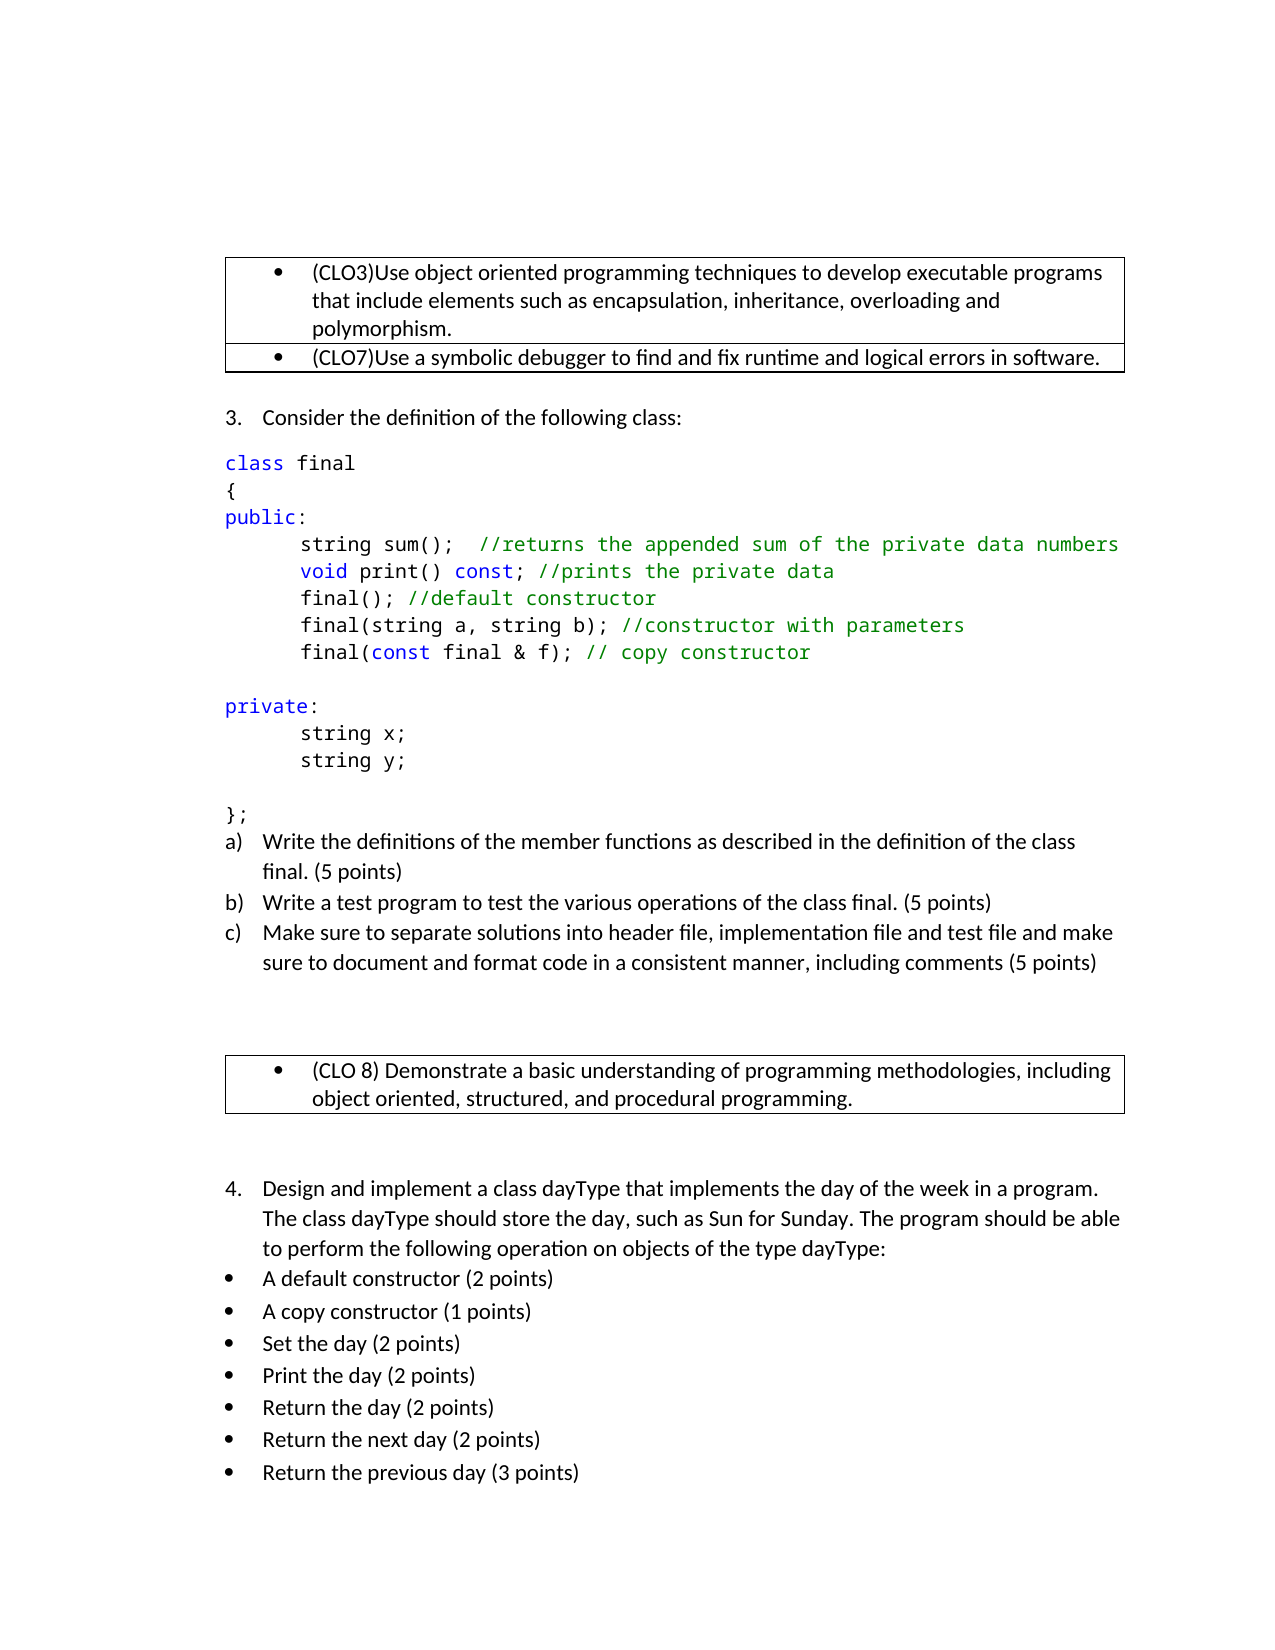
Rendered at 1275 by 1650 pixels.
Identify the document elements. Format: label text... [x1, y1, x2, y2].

list Set the day (2 points) [225, 1329, 1125, 1357]
list Design and implement a class dayType that implements the day of the week in a program. The class dayType should store the day, such as Sun for Sunday. The program should be able to perform the following operation on objects of the type dayType: [225, 1174, 1125, 1262]
list Return the next day (2 points) [225, 1426, 1125, 1453]
table_header (CLO3)Use object oriented programming techniques to develop executable programs that include elements such as encapsulation, inheritance, overloading and polymorphism. [226, 258, 1124, 342]
text class final [225, 449, 1125, 477]
list Consider the definition of the following class: [225, 403, 1125, 431]
list Return the previous day (3 points) [225, 1458, 1125, 1486]
text }; [150, 800, 1125, 827]
text string y; [225, 746, 1125, 773]
text private: [225, 692, 1125, 719]
text string sum(); //returns the appended sum of the private data numbers [225, 531, 1125, 557]
list Write a test program to test the various operations of the class final. (5 points) [225, 888, 1125, 916]
text { [225, 477, 1125, 503]
table_cell (CLO7)Use a symbolic debugger to find and fix runtime and logical errors in software. [226, 344, 1124, 371]
text final(const final & f); // copy constructor [225, 638, 1125, 665]
text final(); //default constructor [225, 584, 1125, 611]
list A copy constructor (1 points) [225, 1297, 1125, 1325]
table_header (CLO 8) Demonstrate a basic understanding of programming methodologies, including object oriented, structured, and procedural programming. [226, 1056, 1124, 1112]
list Write the definitions of the member functions as described in the definition of the class final. (5 points) [225, 827, 1125, 886]
text string x; [225, 719, 1125, 746]
list Print the day (2 points) [225, 1361, 1125, 1389]
list A default constructor (2 points) [225, 1264, 1125, 1293]
list Return the day (2 points) [225, 1393, 1125, 1421]
text void print() const; //prints the private data [225, 557, 1125, 584]
text public: [225, 503, 1125, 531]
text final(string a, string b); //constructor with parameters [225, 611, 1125, 638]
list Make sure to separate solutions into header file, implementation file and test file and make sure to document and format code in a consistent manner, including comments (5 points) [225, 918, 1125, 976]
